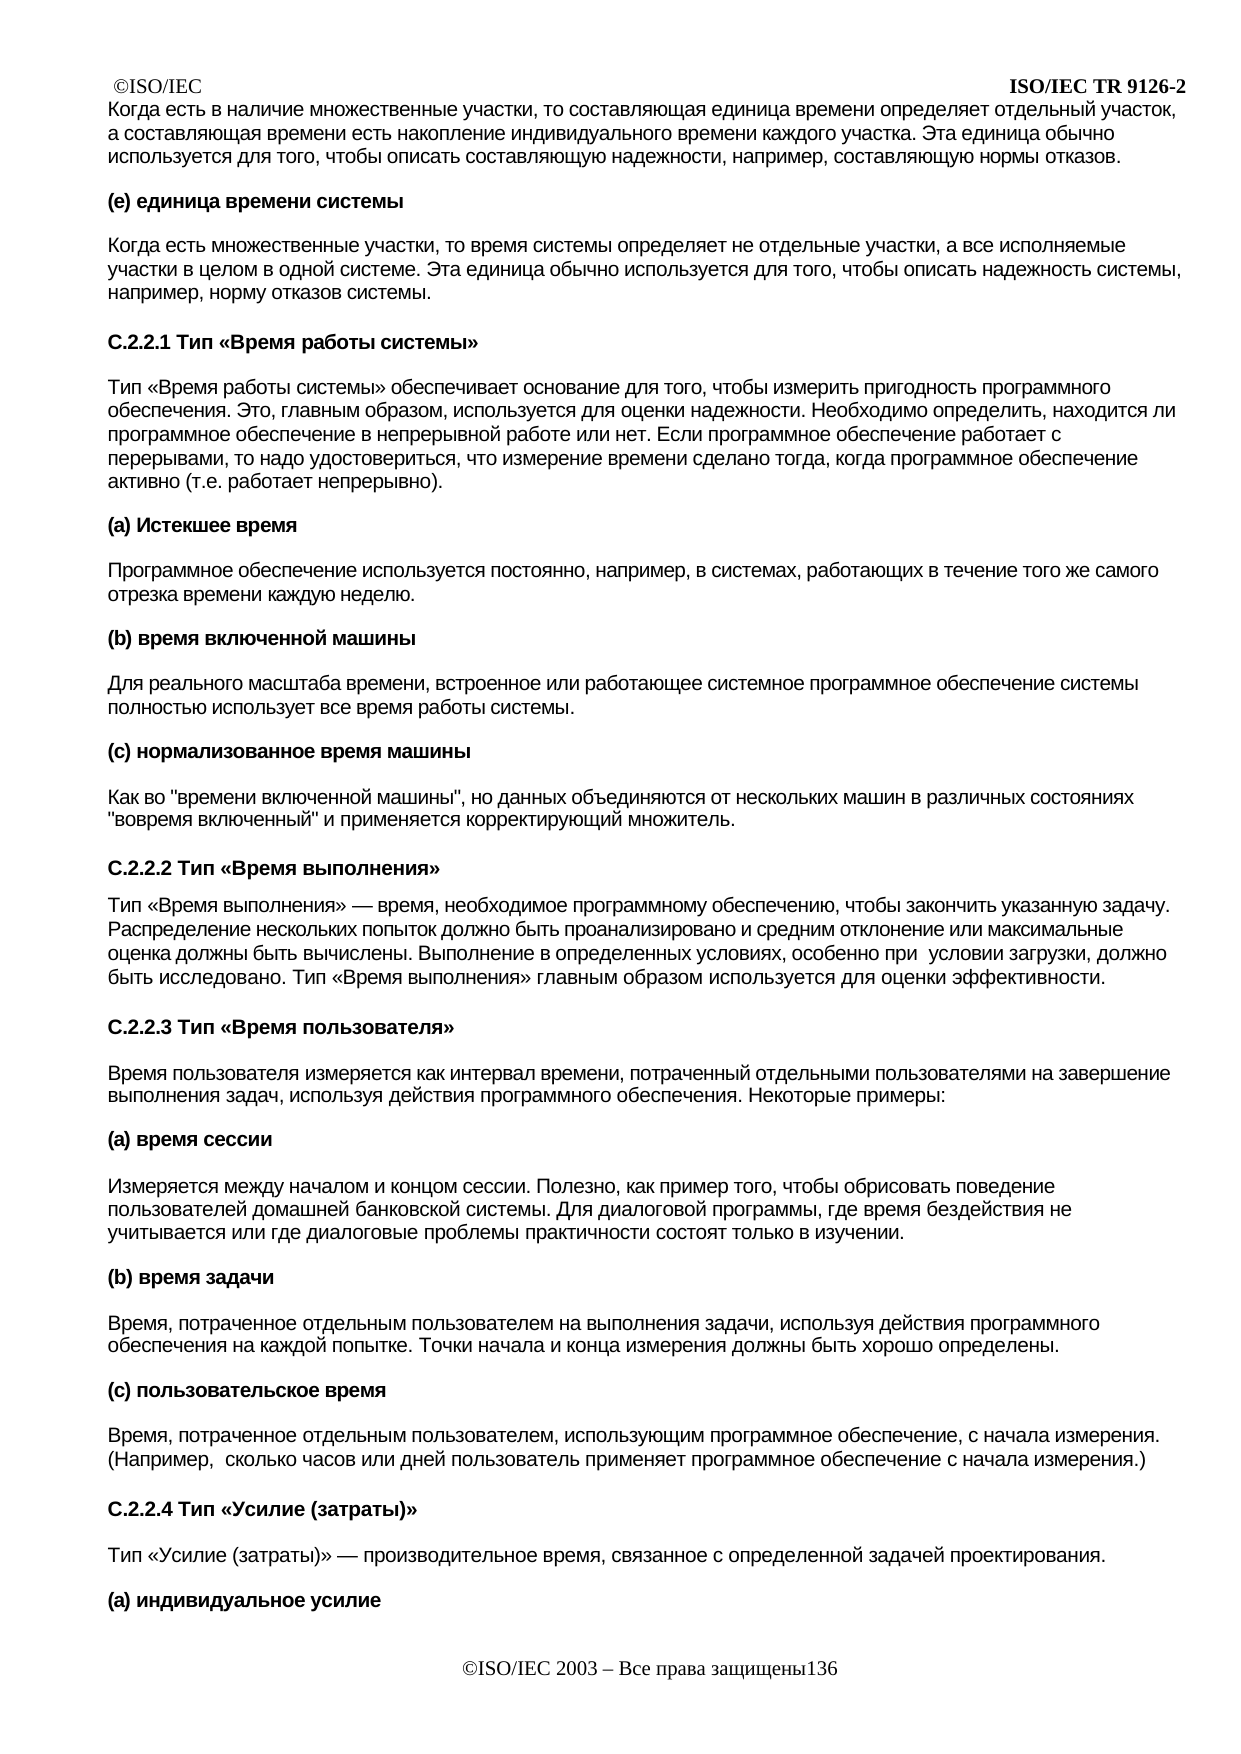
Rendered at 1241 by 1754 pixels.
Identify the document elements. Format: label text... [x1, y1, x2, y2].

text (b) время включенной машины [107, 626, 1184, 650]
text (c) нормализованное время машины [107, 739, 1184, 763]
text Тип «Усилие (затраты)» — производительное время, связанное с определенной задачей проектирования. [107, 1526, 1184, 1571]
text Как во "времени включенной машины", но данных объединяются от нескольких машин в различных состояниях "вовремя включенный" и применяется корректирующий множитель. [107, 786, 1184, 831]
text Программное обеспечение используется постоянно, например, в системах, работающих в течение того же самого отрезка времени каждую неделю. [107, 559, 1184, 606]
text (c) пользовательское время [107, 1378, 1184, 1402]
text Время пользователя измеряется как интервал времени, потраченный отдельными пользователями на завершение выполнения задач, используя действия программного обеспечения. Некоторые примеры: [107, 1063, 1184, 1107]
text C.2.2.4 Тип «Усилие (затраты)» [107, 1481, 1184, 1526]
text Когда есть множественные участки, то время системы определяет не отдельные участки, а все исполняемые участки в целом в одной системе. Эта единица обычно используется для того, чтобы описать надежность системы, например, норму отказов системы. [107, 234, 1184, 304]
text (a) время сессии [107, 1127, 1184, 1151]
text Тип «Время выполнения» — время, необходимое программному обеспечению, чтобы закончить указанную задачу. Распределение нескольких попыток должно быть проанализировано и средним отклонение или максимальные оценка должны быть вычислены. Выполнение в определенных условиях, особенно при условии загрузки, должно быть исследовано. Тип «Время выполнения» главным образом используется для оценки эффективности. [107, 893, 1184, 988]
text Когда есть в наличие множественные участки, то составляющая единица времени определяет отдельный участок, а составляющая времени есть накопление индивидуального времени каждого участка. Эта единица обычно используется для того, чтобы описать составляющую надежности, например, составляющую нормы отказов. [107, 98, 1184, 168]
text Для реального масштаба времени, встроенное или работающее системное программное обеспечение системы полностью использует все время работы системы. [107, 671, 1184, 719]
text (a) индивидуальное усилие [107, 1571, 1184, 1616]
text Время, потраченное отдельным пользователем на выполнения задачи, используя действия программного обеспечения на каждой попытке. Точки начала и конца измерения должны быть хорошо определены. [107, 1312, 1184, 1357]
text (b) время задачи [107, 1265, 1184, 1289]
text C.2.2.1 Тип «Время работы системы» [107, 330, 1184, 354]
text (a) Истекшее время [107, 513, 1184, 537]
text (e) единица времени системы [107, 188, 1184, 212]
text Измеряется между началом и концом сессии. Полезно, как пример того, чтобы обрисовать поведение пользователей домашней банковской системы. Для диалоговой программы, где время бездействия не учитывается или где диалоговые проблемы практичности состоят только в изучении. [107, 1175, 1184, 1244]
text C.2.2.2 Тип «Время выполнения» [107, 856, 1184, 880]
text C.2.2.3 Тип «Время пользователя» [107, 1015, 1184, 1039]
text Время, потраченное отдельным пользователем, использующим программное обеспечение, с начала измерения. (Например, сколько часов или дней пользователь применяет программное обеспечение с начала измерения.) [107, 1424, 1184, 1471]
text Тип «Время работы системы» обеспечивает основание для того, чтобы измерить пригодность программного обеспечения. Это, главным образом, используется для оценки надежности. Необходимо определить, находится ли программное обеспечение в непрерывной работе или нет. Если программное обеспечение работает с перерывами, то надо удостовериться, что измерение времени сделано тогда, когда программное обеспечение активно (т.е. работает непрерывно). [107, 376, 1184, 493]
